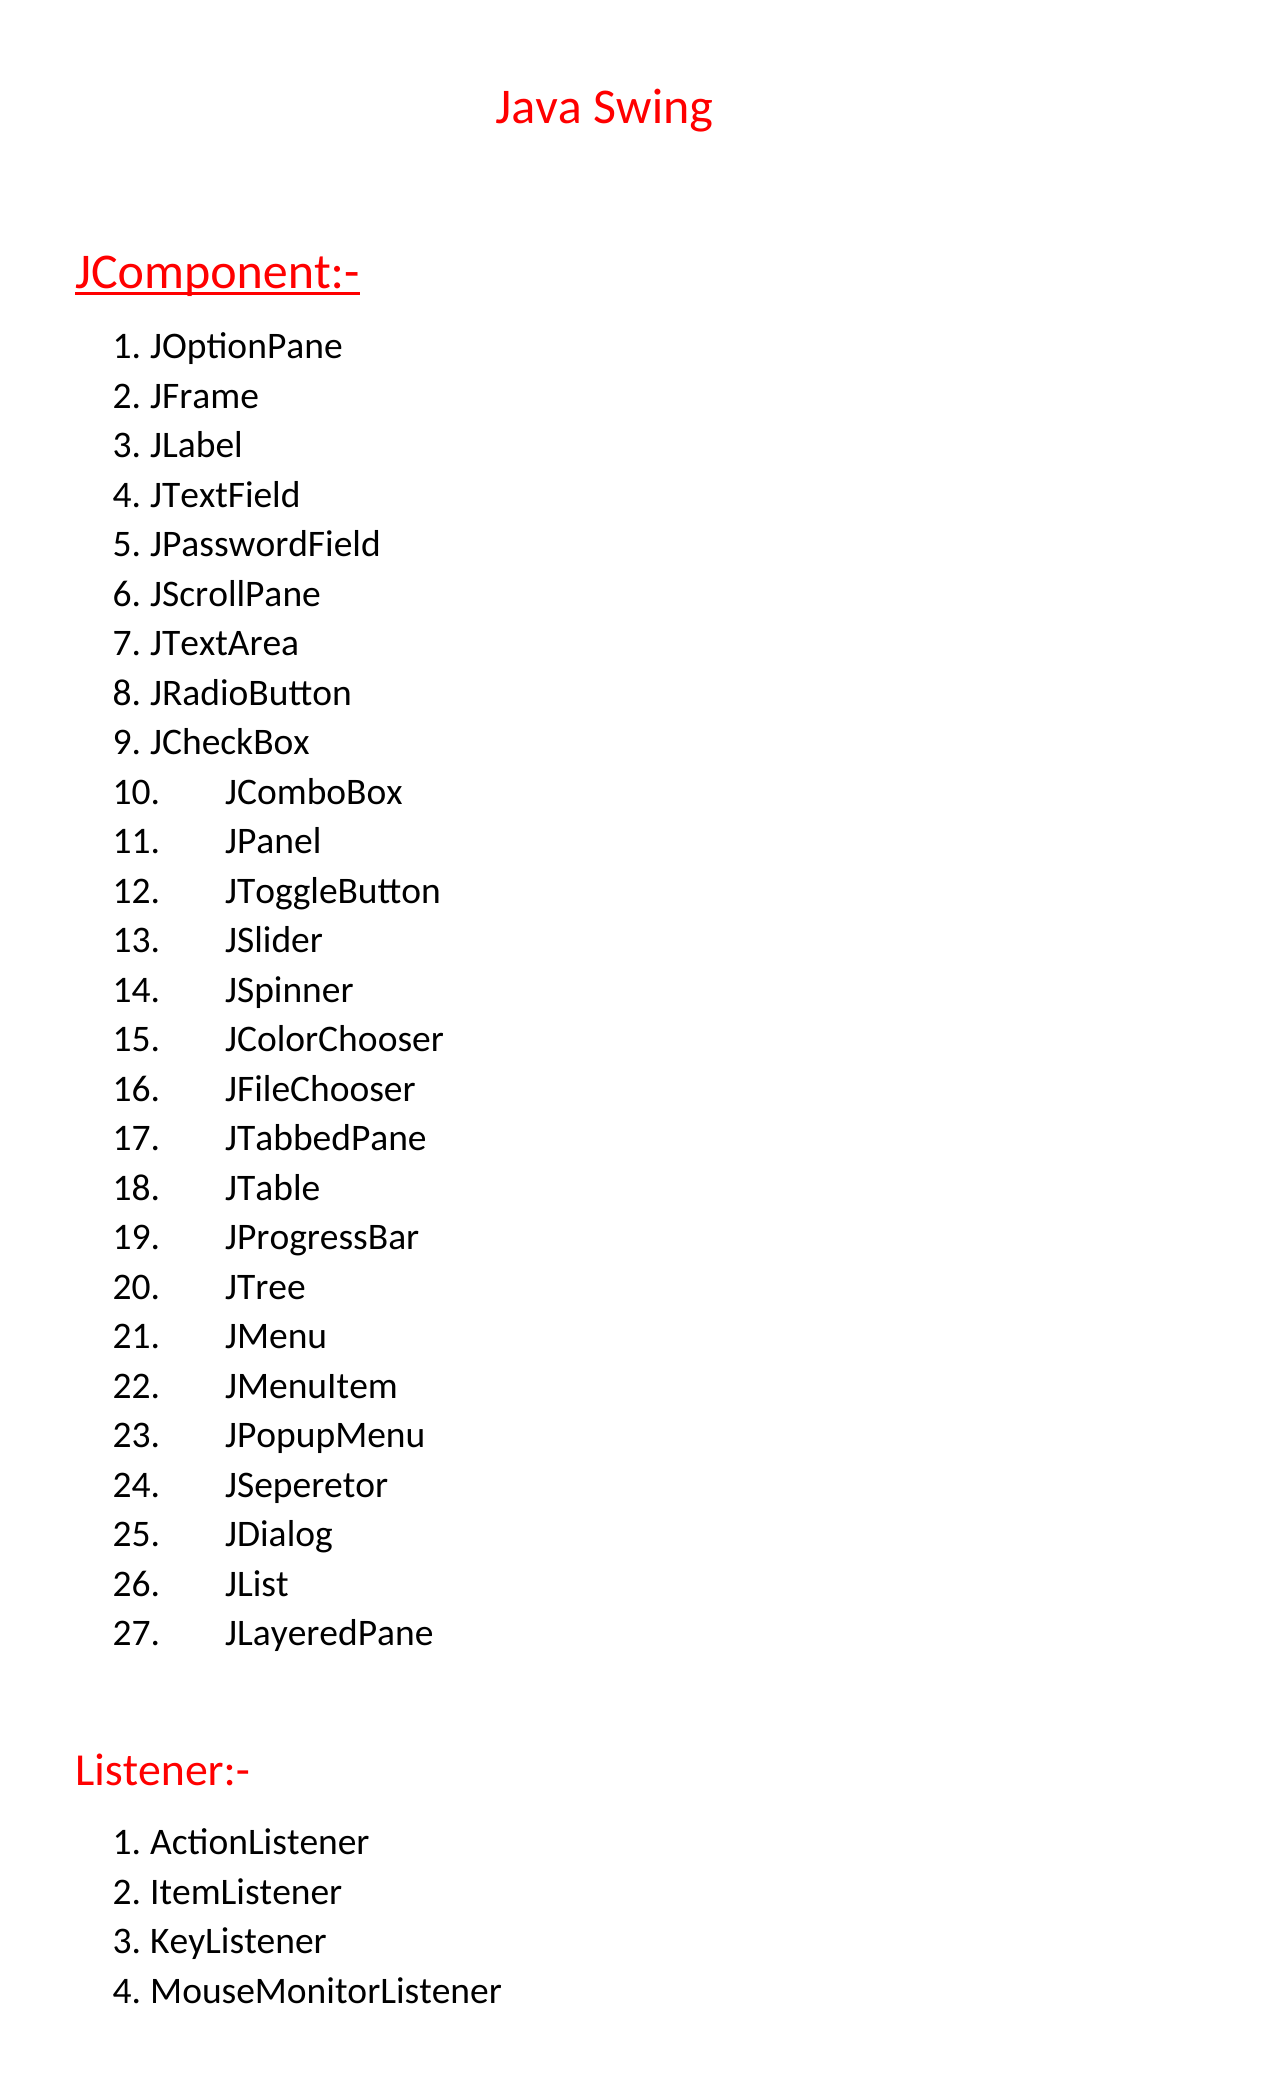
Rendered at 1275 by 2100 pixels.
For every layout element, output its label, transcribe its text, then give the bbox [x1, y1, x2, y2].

list ActionListener [112, 1818, 1200, 1864]
text Listener:- [75, 1741, 1200, 1797]
list JTable [112, 1164, 1200, 1209]
list JMenu [112, 1312, 1200, 1358]
list JTree [112, 1263, 1200, 1308]
list JDialog [112, 1510, 1200, 1556]
list JTextField [112, 471, 1200, 517]
list JTextArea [112, 619, 1200, 665]
list JRadioButton [112, 669, 1200, 715]
list JTabbedPane [112, 1114, 1200, 1160]
list JFileChooser [112, 1065, 1200, 1111]
list JMenuItem [112, 1362, 1200, 1407]
list JOptionPane [112, 322, 1200, 368]
list JPopupMenu [112, 1411, 1200, 1457]
list JList [112, 1559, 1200, 1605]
list KeyListener [112, 1917, 1200, 1963]
list JSlider [112, 916, 1200, 962]
list JComboBox [112, 768, 1200, 814]
list JPanel [112, 817, 1200, 863]
list JLabel [112, 421, 1200, 467]
list JSeperetor [112, 1461, 1200, 1506]
list JColorChooser [112, 1015, 1200, 1061]
list MouseMonitorListener [112, 1967, 1200, 2012]
list JToggleButton [112, 867, 1200, 913]
list JSpinner [112, 966, 1200, 1012]
list JProgressBar [112, 1213, 1200, 1259]
list JScrollPane [112, 570, 1200, 616]
list JPasswordField [112, 520, 1200, 566]
text JComponent:- [75, 240, 1200, 301]
list ItemListener [112, 1868, 1200, 1913]
list JFrame [112, 372, 1200, 418]
list JCheckBox [112, 718, 1200, 764]
list JLayeredPane [112, 1609, 1200, 1655]
text Java Swing [75, 75, 1200, 136]
